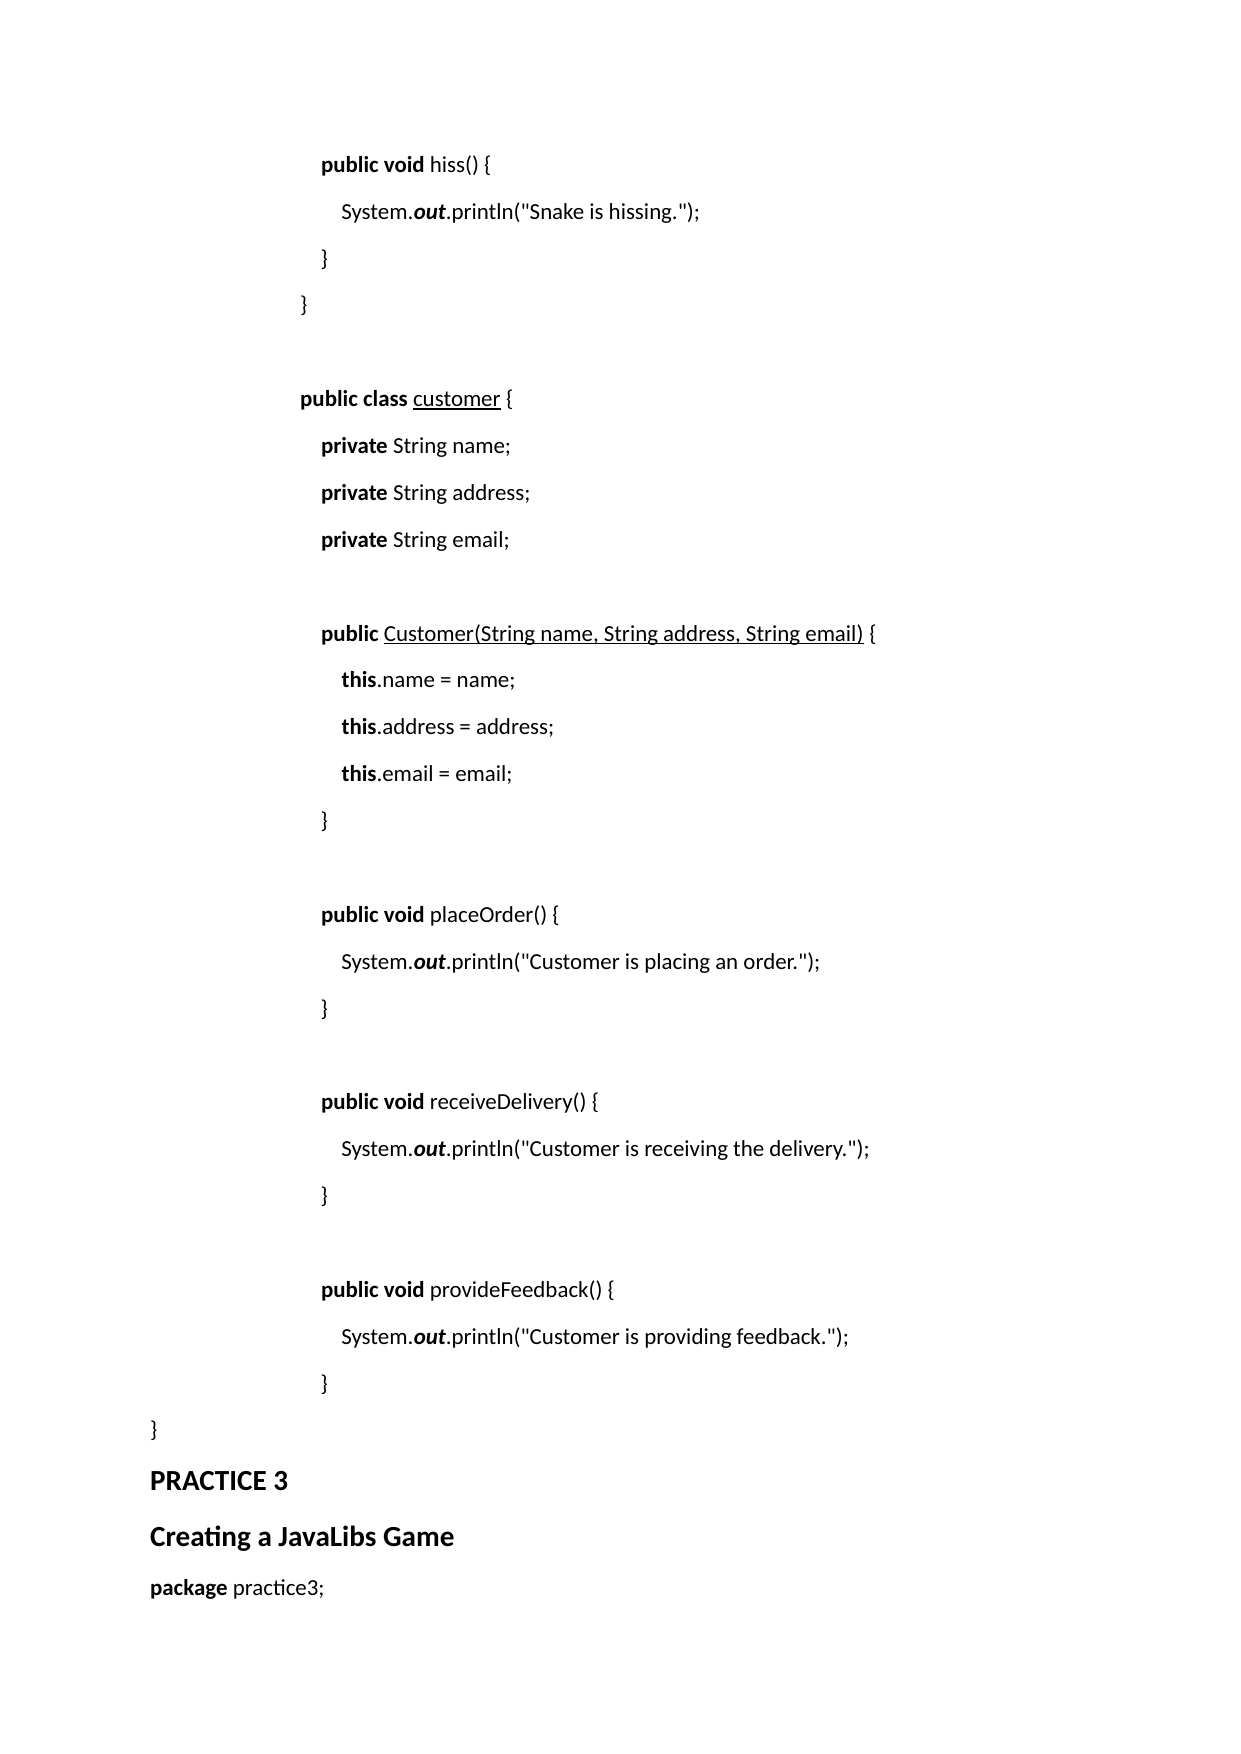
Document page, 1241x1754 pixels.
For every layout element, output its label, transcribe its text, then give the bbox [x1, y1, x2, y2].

text this.email = email; [150, 759, 1090, 787]
text public void hiss() { [150, 150, 1090, 178]
text System.out.println("Customer is providing feedback."); [150, 1322, 1090, 1350]
text } [150, 1416, 1090, 1444]
text } [150, 244, 1090, 272]
text public class customer { [150, 384, 1090, 412]
text public void provideFeedback() { [150, 1275, 1090, 1303]
text private String email; [150, 525, 1090, 553]
text } [150, 806, 1090, 834]
text System.out.println("Customer is placing an order."); [150, 947, 1090, 975]
text Creating a JavaLibs Game [150, 1518, 1090, 1553]
text } [150, 291, 1090, 319]
text private String name; [150, 431, 1090, 459]
text this.name = name; [150, 666, 1090, 694]
text private String address; [150, 478, 1090, 506]
text } [150, 994, 1090, 1022]
text this.address = address; [150, 712, 1090, 741]
text System.out.println("Customer is receiving the delivery."); [150, 1134, 1090, 1162]
text } [150, 1369, 1090, 1397]
text public void receiveDelivery() { [150, 1087, 1090, 1116]
text public Customer(String name, String address, String email) { [150, 619, 1090, 647]
text package practice3; [150, 1573, 1090, 1601]
text PRACTICE 3 [150, 1462, 1090, 1498]
text System.out.println("Snake is hissing."); [150, 197, 1090, 225]
text public void placeOrder() { [150, 900, 1090, 928]
text } [150, 1181, 1090, 1209]
